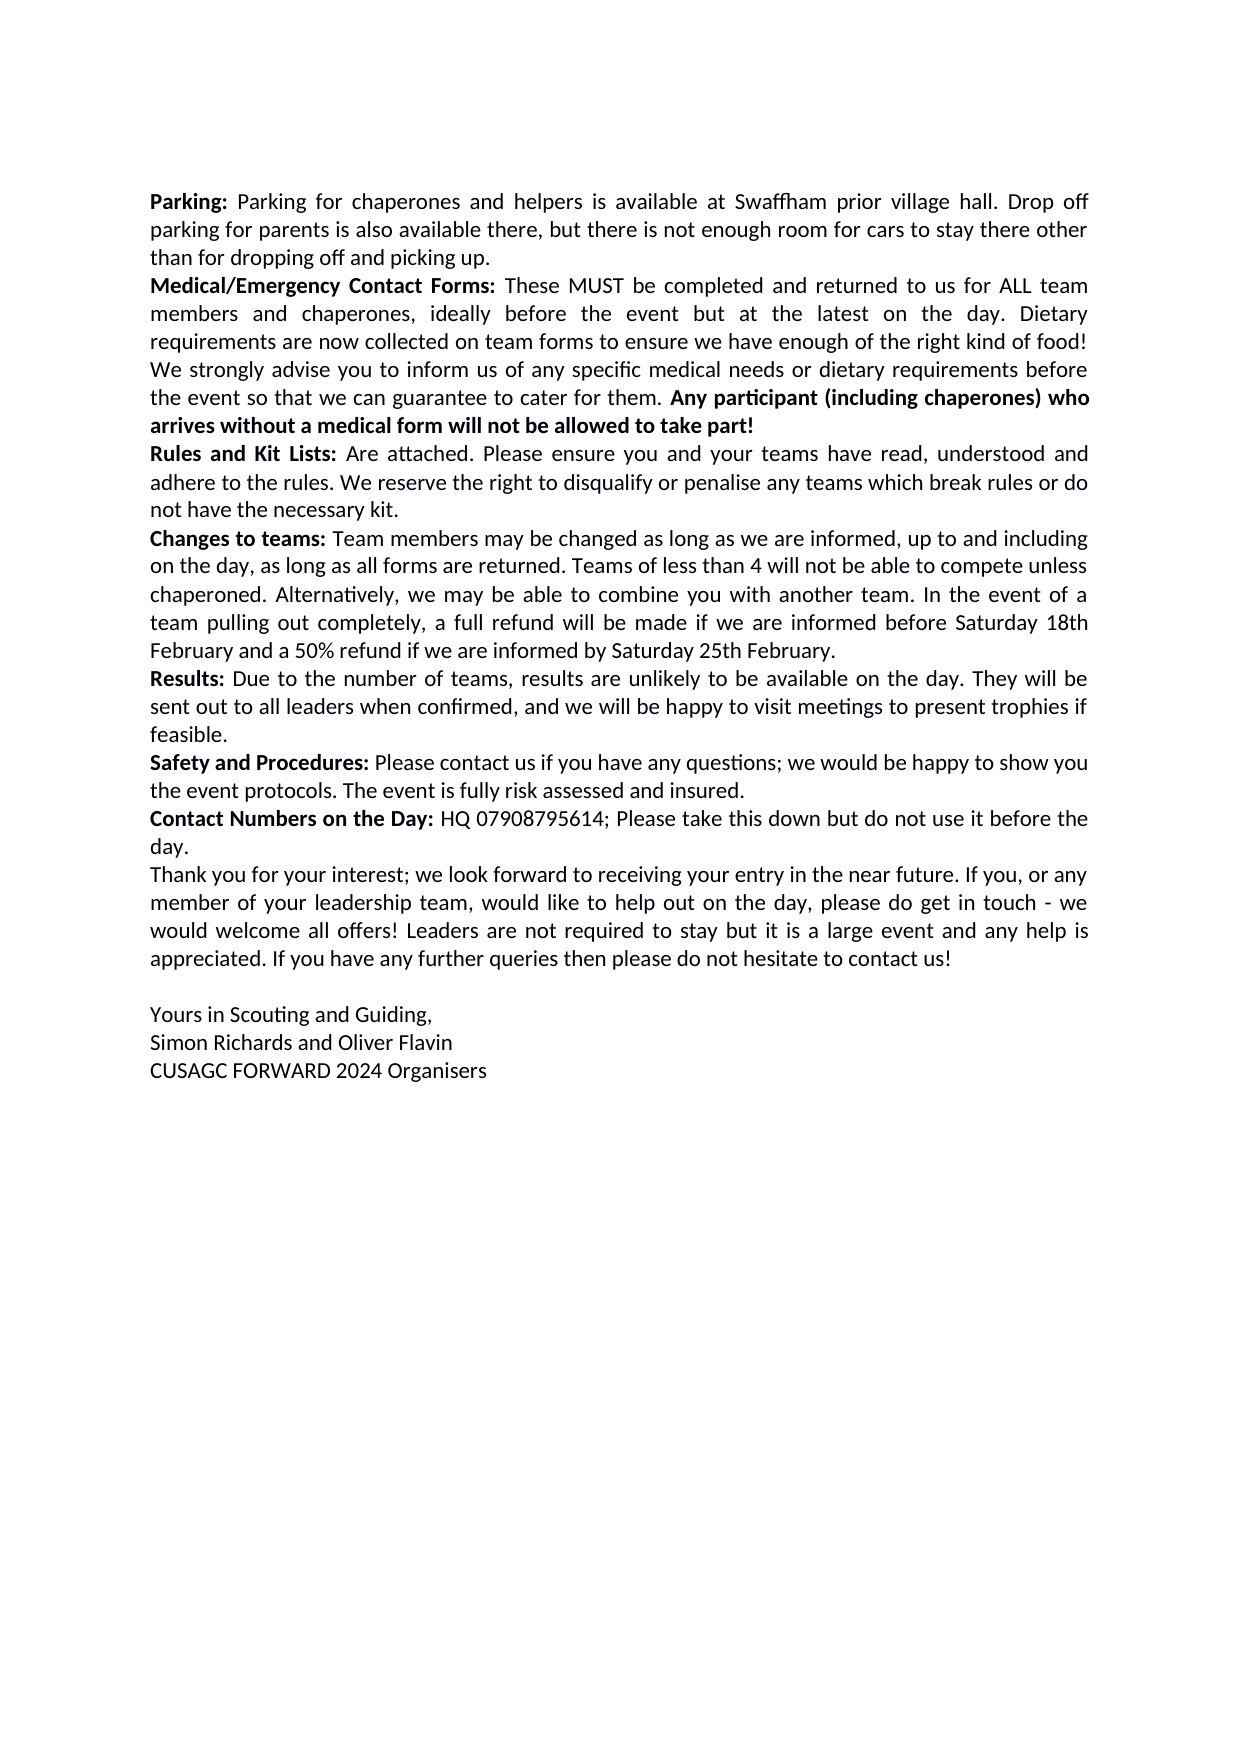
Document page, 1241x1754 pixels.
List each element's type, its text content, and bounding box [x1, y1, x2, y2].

text Parking: Parking for chaperones and helpers is available at Swaffham prior village hall. Drop off parking for parents is also available there, but there is not enough room for cars to stay there other than for dropping off and picking up. [150, 187, 1090, 271]
text Safety and Procedures: Please contact us if you have any questions; we would be happy to show you the event protocols. The event is fully risk assessed and insured. [150, 748, 1090, 804]
text Simon Richards and Oliver Flavin [150, 1028, 1090, 1056]
text Contact Numbers on the Day: HQ 07908795614; Please take this down but do not use it before the day. [150, 804, 1090, 860]
text CUSAGC FORWARD 2024 Organisers [150, 1056, 1090, 1084]
text Rules and Kit Lists: Are attached. Please ensure you and your teams have read, understood and adhere to the rules. We reserve the right to disqualify or penalise any teams which break rules or do not have the necessary kit. [150, 439, 1090, 524]
text Changes to teams: Team members may be changed as long as we are informed, up to and including on the day, as long as all forms are returned. Teams of less than 4 will not be able to compete unless chaperoned. Alternatively, we may be able to combine you with another team. In the event of a team pulling out completely, a full refund will be made if we are informed before Saturday 18th February and a 50% refund if we are informed by Saturday 25th February. [150, 524, 1090, 664]
text Yours in Scouting and Guiding, [150, 1000, 1090, 1028]
text Thank you for your interest; we look forward to receiving your entry in the near future. If you, or any member of your leadership team, would like to help out on the day, please do get in touch - we would welcome all offers! Leaders are not required to stay but it is a large event and any help is appreciated. If you have any further queries then please do not hesitate to contact us! [150, 860, 1090, 972]
text Medical/Emergency Contact Forms: These MUST be completed and returned to us for ALL team members and chaperones, ideally before the event but at the latest on the day. Dietary requirements are now collected on team forms to ensure we have enough of the right kind of food! We strongly advise you to inform us of any specific medical needs or dietary requirements before the event so that we can guarantee to cater for them. Any participant (including chaperones) who arrives without a medical form will not be allowed to take part! [150, 271, 1090, 439]
text Results: Due to the number of teams, results are unlikely to be available on the day. They will be sent out to all leaders when confirmed, and we will be happy to visit meetings to present trophies if feasible. [150, 664, 1090, 748]
